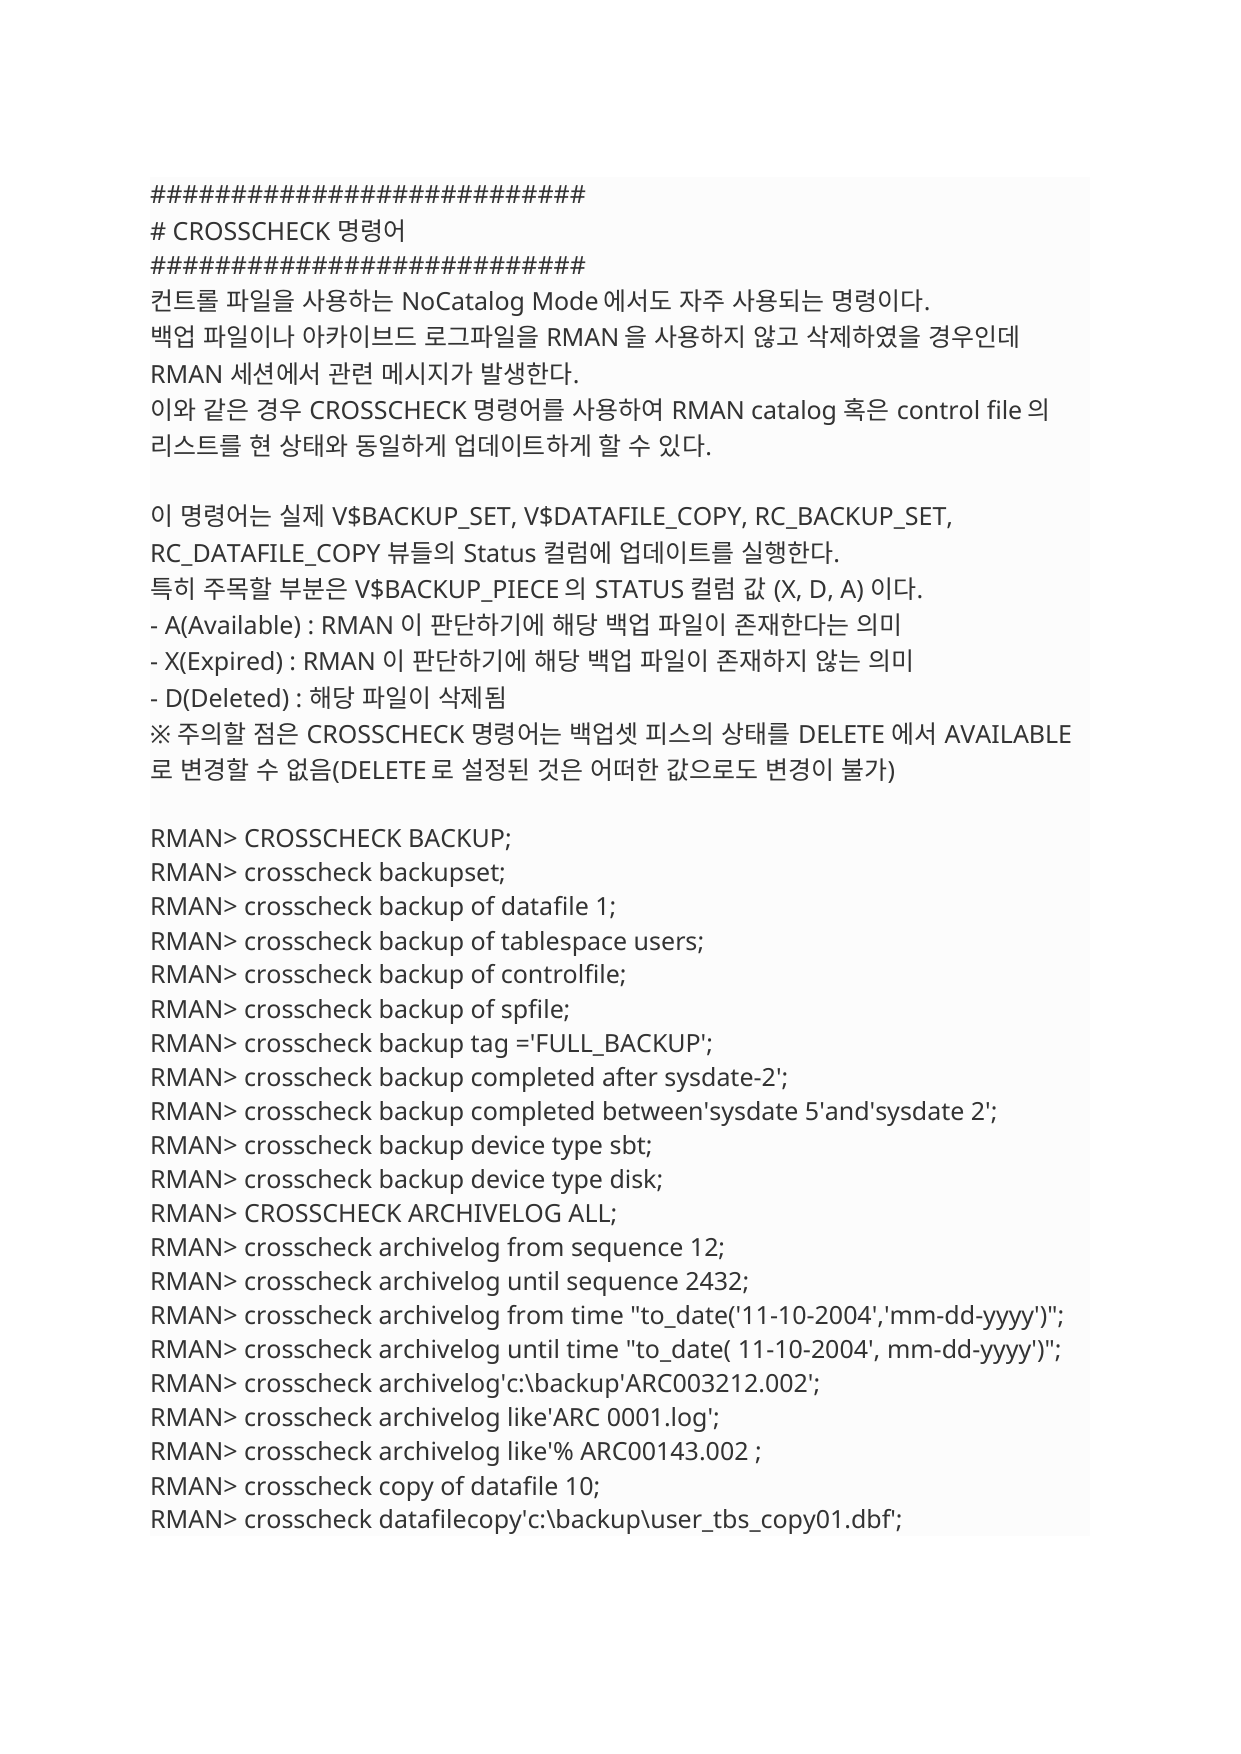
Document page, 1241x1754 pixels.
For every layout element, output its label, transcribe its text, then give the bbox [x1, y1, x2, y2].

text ########################### # CROSSCHECK 명령어 ########################### 컨트롤 파일을 사용하는 NoCatalog Mode에서도 자주 사용되는 명령이다. 백업 파일이나 아카이브드 로그파일을 RMAN을 사용하지 않고 삭제하였을 경우인데 RMAN 세션에서 관련 메시지가 발생한다. 이와 같은 경우 CROSSCHECK 명령어를 사용하여 RMAN catalog 혹은 control file의 리스트를 현 상태와 동일하게 업데이트하게 할 수 있다. ​ 이 명령어는 실제 V$BACKUP_SET, V$DATAFILE_COPY, RC_BACKUP_SET, RC_DATAFILE_COPY 뷰들의 Status 컬럼에 업데이트를 실행한다. 특히 주목할 부분은 V$BACKUP_PIECE의 STATUS 컬럼 값 (X, D, A) 이다. - A(Available) : RMAN 이 판단하기에 해당 백업 파일이 존재한다는 의미 - X(Expired) : RMAN 이 판단하기에 해당 백업 파일이 존재하지 않는 의미 - D(Deleted) : 해당 파일이 삭제됨 ​※ 주의할 점은 CROSSCHECK 명령어는 백업셋 피스의 상태를 DELETE 에서 AVAILABLE 로 변경할 수 없음(DELETE로 설정된 것은 어떠한 값으로도 변경이 불가) ​ RMAN> CROSSCHECK BACKUP; RMAN> crosscheck backupset; RMAN> crosscheck backup of datafile 1; RMAN> crosscheck backup of tablespace users; RMAN> crosscheck backup of controlfile; RMAN> crosscheck backup of spfile; RMAN> crosscheck backup tag ='FULL_BACKUP'; RMAN> crosscheck backup completed after sysdate-2'; RMAN> crosscheck backup completed between'sysdate 5'and'sysdate 2'; RMAN> crosscheck backup device type sbt; RMAN> crosscheck backup device type disk; RMAN> CROSSCHECK ARCHIVELOG ALL; RMAN> crosscheck archivelog from sequence 12; RMAN> crosscheck archivelog until sequence 2432; RMAN> crosscheck archivelog from time "to_date('11-10-2004','mm-dd-yyyy')"; RMAN> crosscheck archivelog until time "to_date( 11-10-2004', mm-dd-yyyy')"; RMAN> crosscheck archivelog'c:\backup'ARC003212.002'; RMAN> crosscheck archivelog like'ARC 0001.log'; RMAN> crosscheck archivelog like'% ARC00143.002 ; RMAN> crosscheck copy of datafile 10; RMAN> crosscheck datafilecopy'c:\backup\user_tbs_copy01.dbf'; [150, 177, 1090, 1536]
